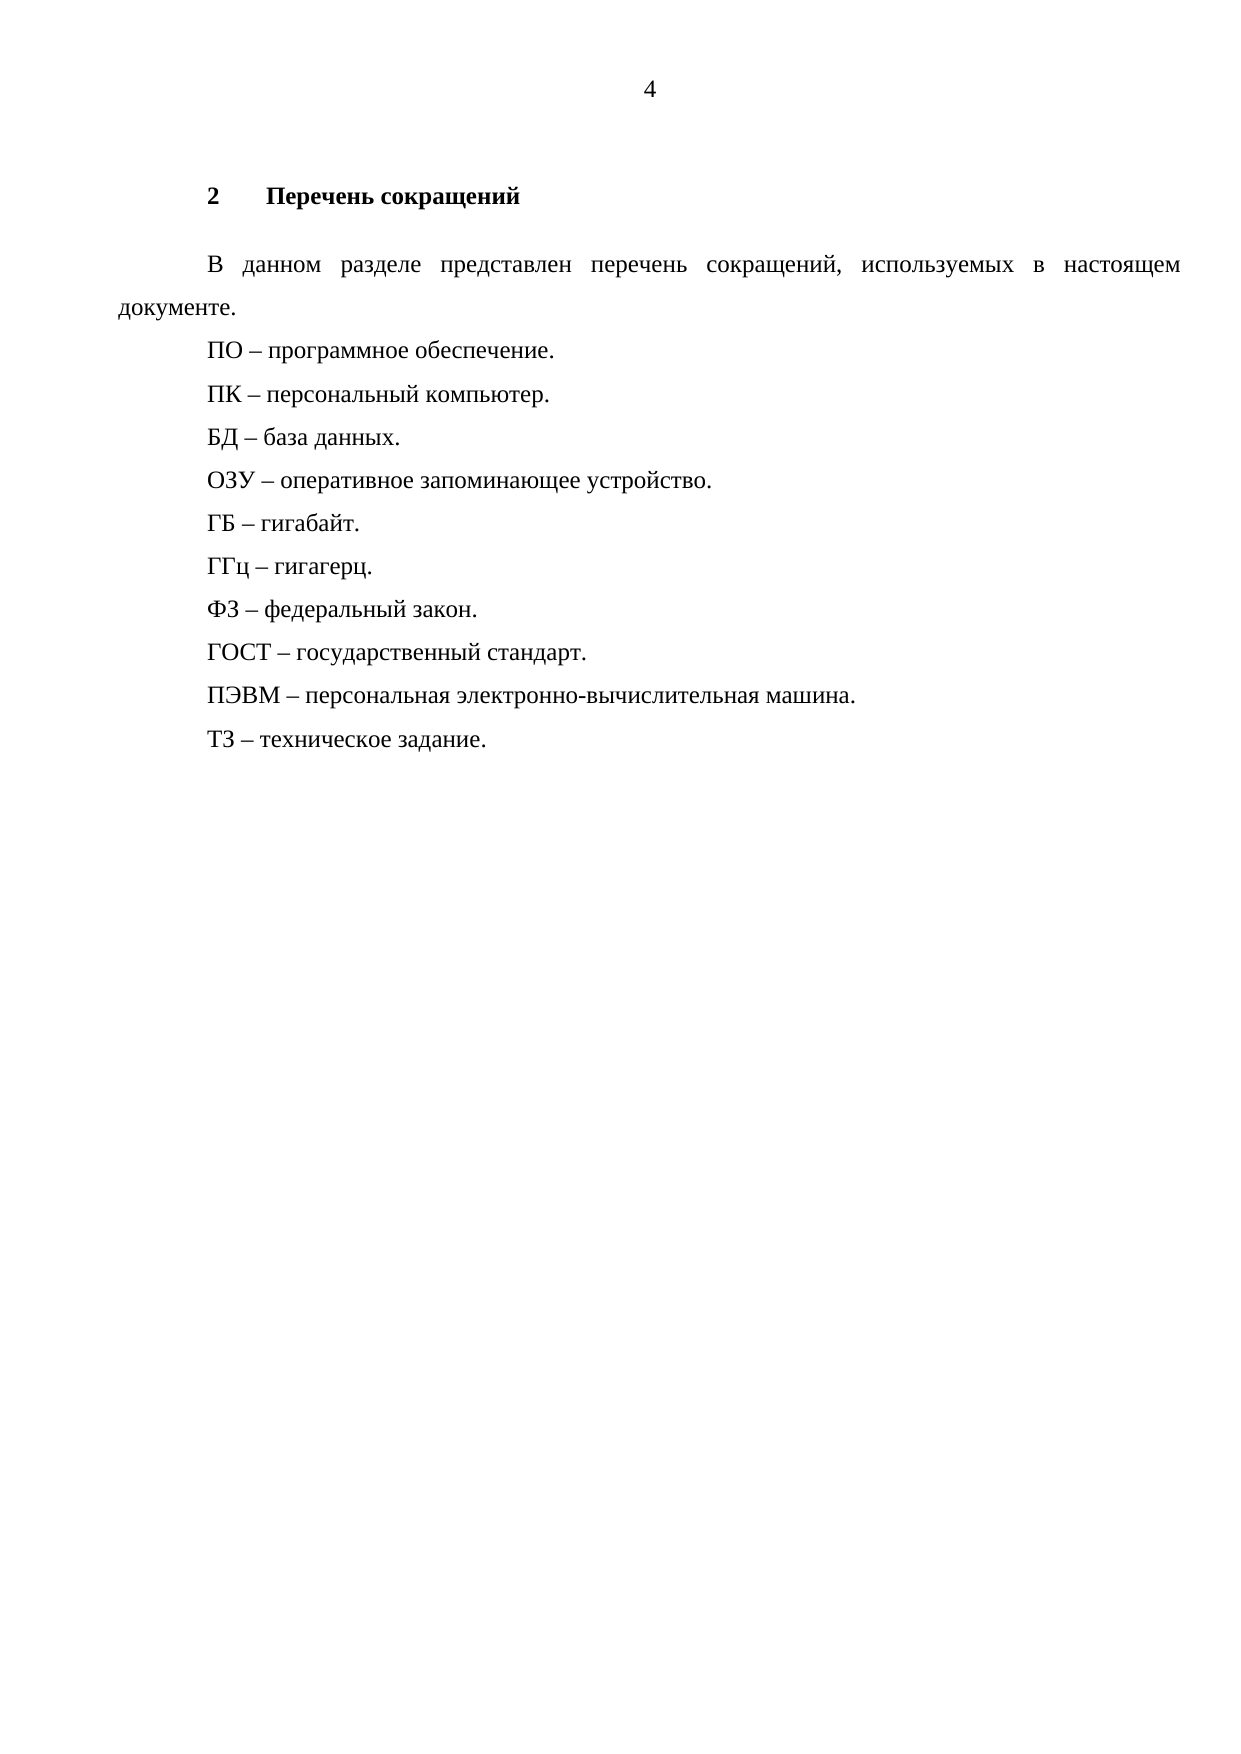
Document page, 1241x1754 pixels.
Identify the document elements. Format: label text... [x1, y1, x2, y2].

text ТЗ – техническое задание. [118, 724, 1181, 752]
text ГОСТ – государственный стандарт. [118, 637, 1181, 666]
text ПЭВМ – персональная электронно-вычислительная машина. [118, 681, 1181, 709]
text ПК – персональный компьютер. [118, 379, 1181, 407]
subtitle Перечень сокращений [118, 181, 1181, 210]
text ПО – программное обеспечение. [118, 336, 1181, 364]
text ГБ – гигабайт. [118, 508, 1181, 537]
text ФЗ – федеральный закон. [118, 594, 1181, 623]
text ОЗУ – оперативное запоминающее устройство. [118, 465, 1181, 494]
text В данном разделе представлен перечень сокращений, используемых в настоящем документе. [118, 249, 1181, 321]
text ГГц – гигагерц. [118, 551, 1181, 580]
text БД – база данных. [118, 422, 1181, 451]
